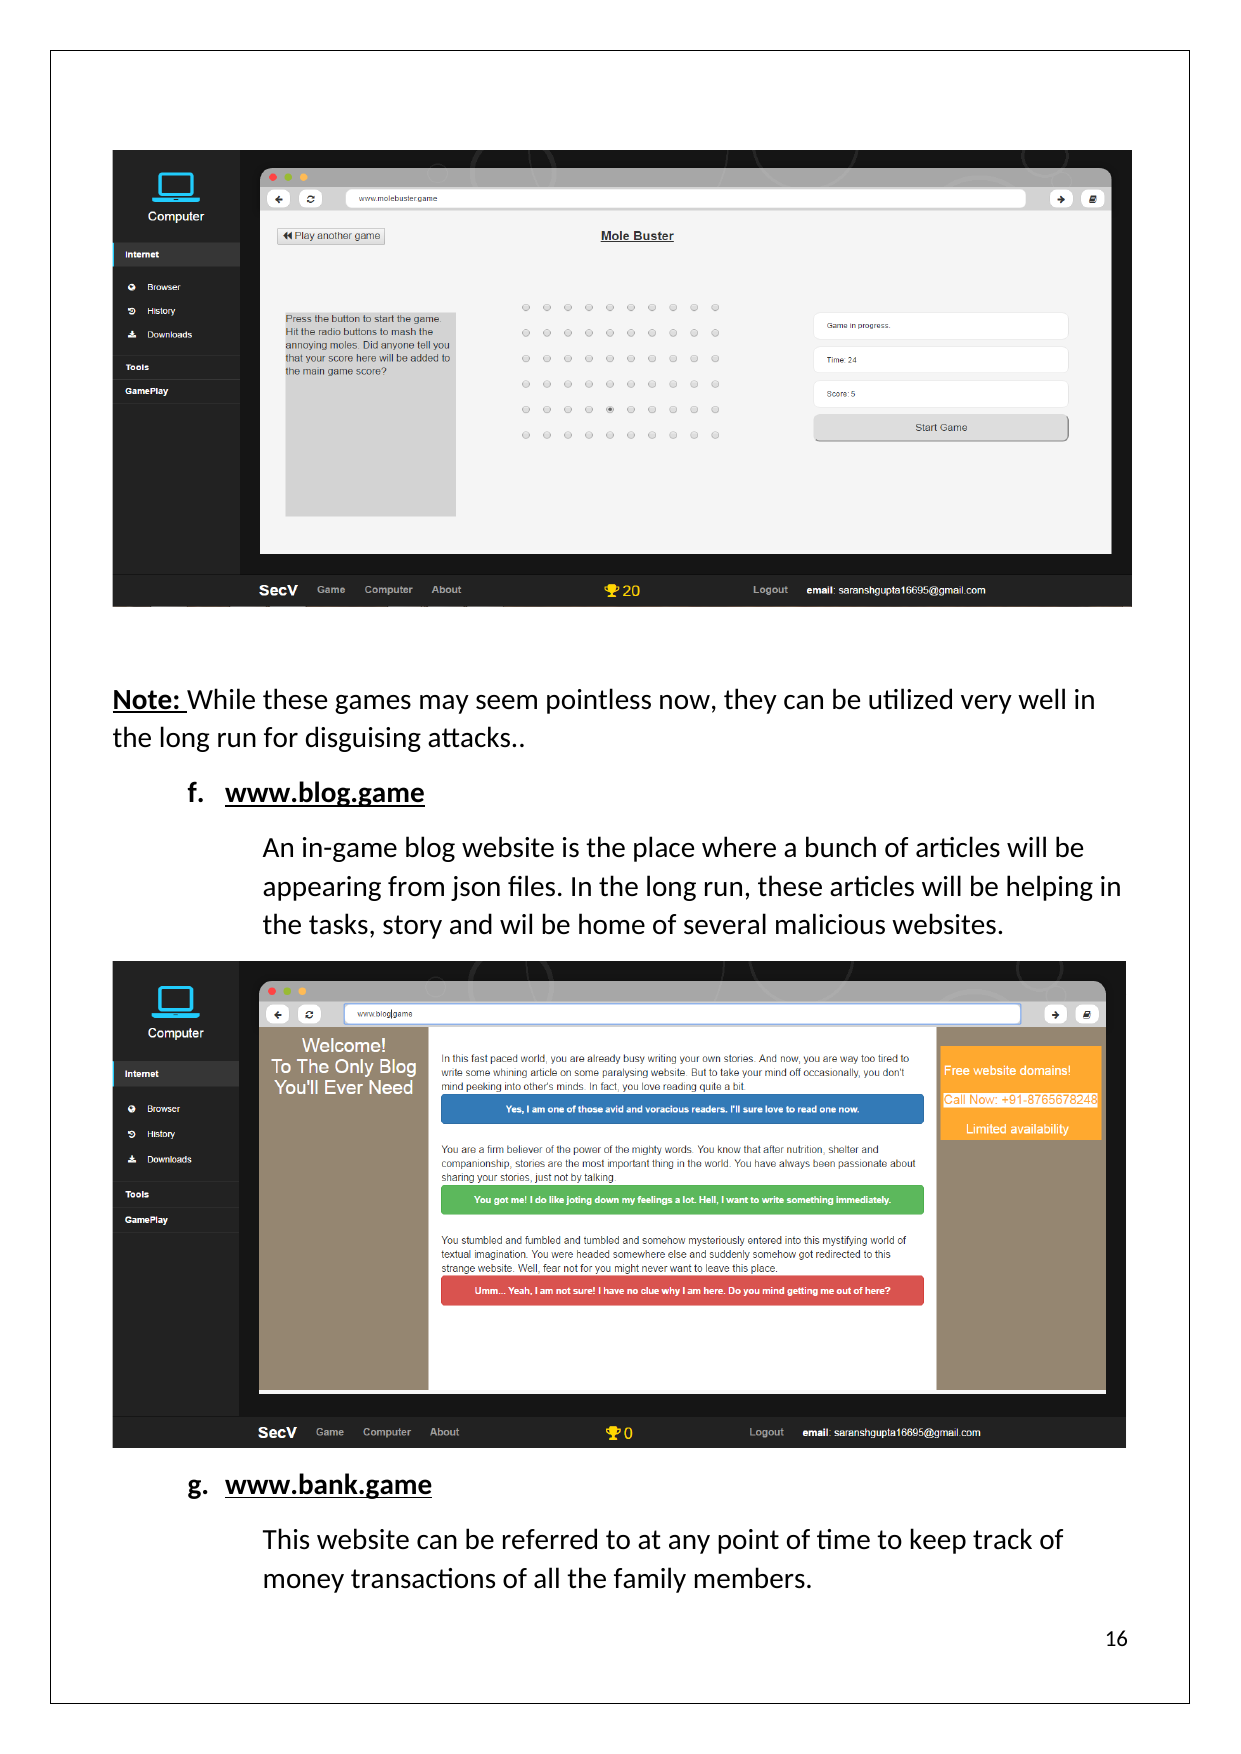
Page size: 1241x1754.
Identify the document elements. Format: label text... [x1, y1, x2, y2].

list www.bank.game [187, 1466, 1128, 1502]
list www.blog.game [187, 774, 1128, 810]
picture [112, 150, 1133, 607]
text An in-game blog website is the place where a bunch of articles will be appearing from json files. In the long run, these articles will be helping in the tasks, story and wil be home of several malicious websites. [262, 829, 1128, 942]
text This website can be referred to at any point of time to keep track of money transactions of all the family members. [262, 1521, 1128, 1595]
text Note: While these games may seem pointless now, they can be utilized very well in the long run for disguising attacks.. [112, 681, 1128, 755]
picture [112, 961, 1127, 1448]
